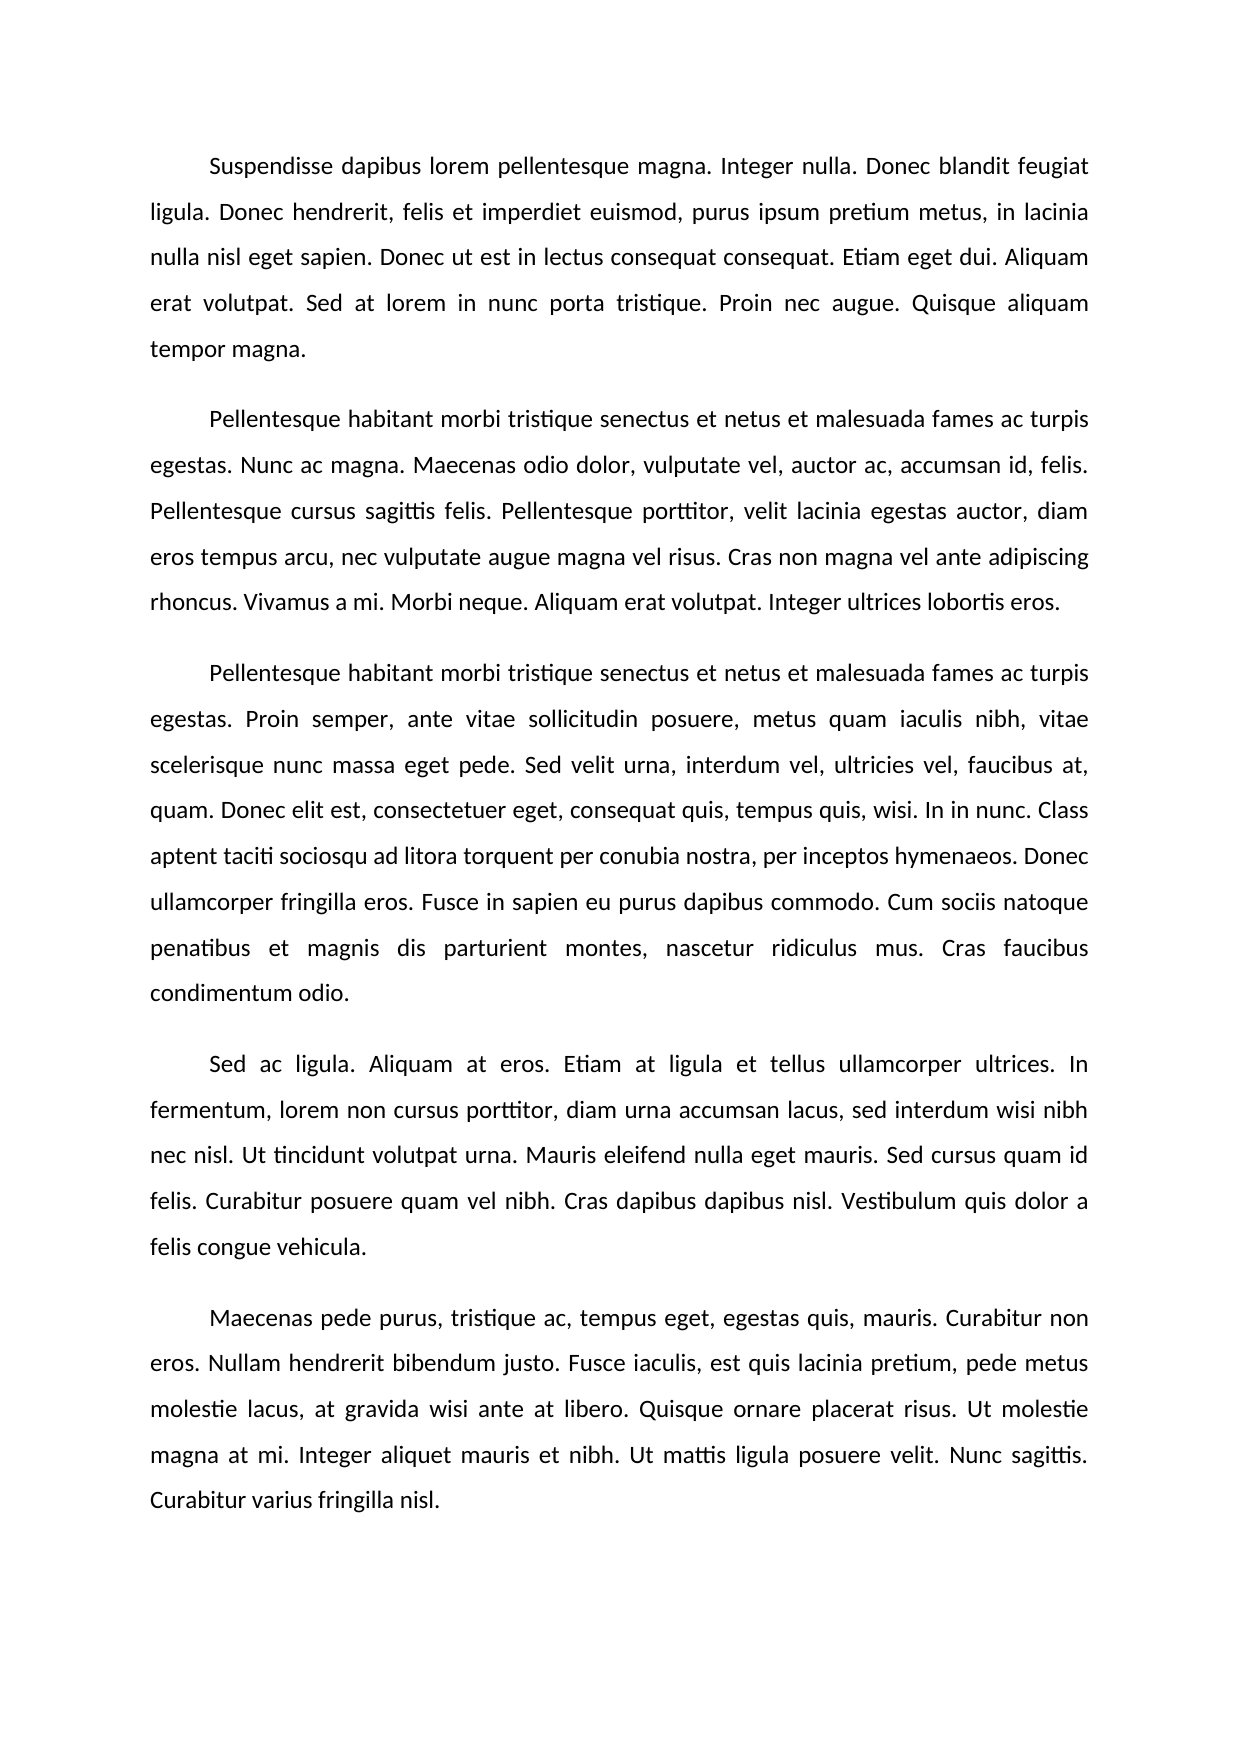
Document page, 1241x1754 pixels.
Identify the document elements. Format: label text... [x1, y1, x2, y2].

text Sed ac ligula. Aliquam at eros. Etiam at ligula et tellus ullamcorper ultrices. In fermentum, lorem non cursus porttitor, diam urna accumsan lacus, sed interdum wisi nibh nec nisl. Ut tincidunt volutpat urna. Mauris eleifend nulla eget mauris. Sed cursus quam id felis. Curabitur posuere quam vel nibh. Cras dapibus dapibus nisl. Vestibulum quis dolor a felis congue vehicula. [150, 1048, 1090, 1262]
text Maecenas pede purus, tristique ac, tempus eget, egestas quis, mauris. Curabitur non eros. Nullam hendrerit bibendum justo. Fusce iaculis, est quis lacinia pretium, pede metus molestie lacus, at gravida wisi ante at libero. Quisque ornare placerat risus. Ut molestie magna at mi. Integer aliquet mauris et nibh. Ut mattis ligula posuere velit. Nunc sagittis. Curabitur varius fringilla nisl. [150, 1302, 1090, 1515]
text Pellentesque habitant morbi tristique senectus et netus et malesuada fames ac turpis egestas. Proin semper, ante vitae sollicitudin posuere, metus quam iaculis nibh, vitae scelerisque nunc massa eget pede. Sed velit urna, interdum vel, ultricies vel, faucibus at, quam. Donec elit est, consectetuer eget, consequat quis, tempus quis, wisi. In in nunc. Class aptent taciti sociosqu ad litora torquent per conubia nostra, per inceptos hymenaeos. Donec ullamcorper fringilla eros. Fusce in sapien eu purus dapibus commodo. Cum sociis natoque penatibus et magnis dis parturient montes, nascetur ridiculus mus. Cras faucibus condimentum odio. [150, 657, 1090, 1008]
text Suspendisse dapibus lorem pellentesque magna. Integer nulla. Donec blandit feugiat ligula. Donec hendrerit, felis et imperdiet euismod, purus ipsum pretium metus, in lacinia nulla nisl eget sapien. Donec ut est in lectus consequat consequat. Etiam eget dui. Aliquam erat volutpat. Sed at lorem in nunc porta tristique. Proin nec augue. Quisque aliquam tempor magna. [150, 150, 1090, 363]
text Pellentesque habitant morbi tristique senectus et netus et malesuada fames ac turpis egestas. Nunc ac magna. Maecenas odio dolor, vulputate vel, auctor ac, accumsan id, felis. Pellentesque cursus sagittis felis. Pellentesque porttitor, velit lacinia egestas auctor, diam eros tempus arcu, nec vulputate augue magna vel risus. Cras non magna vel ante adipiscing rhoncus. Vivamus a mi. Morbi neque. Aliquam erat volutpat. Integer ultrices lobortis eros. [150, 404, 1090, 617]
